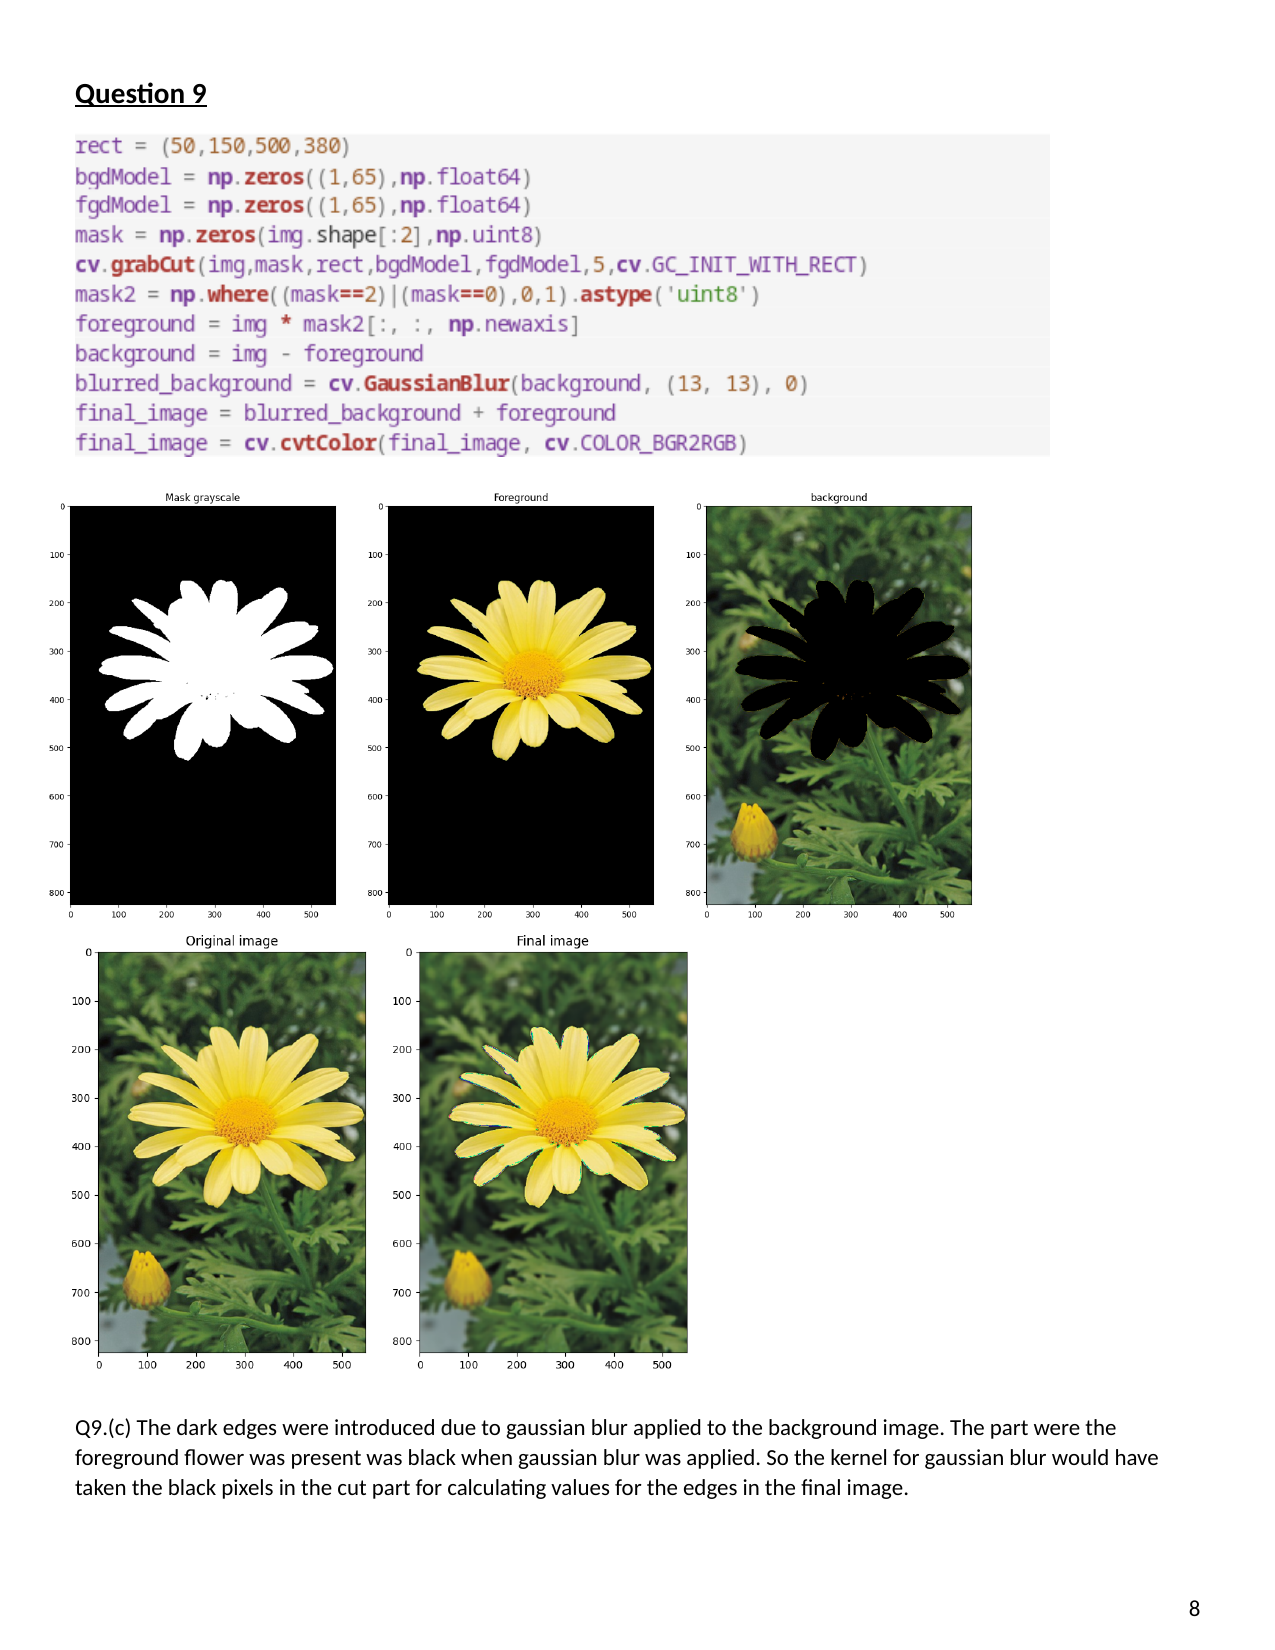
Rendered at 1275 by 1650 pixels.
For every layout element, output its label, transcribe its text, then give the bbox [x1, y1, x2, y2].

picture [43, 487, 973, 919]
text Q9.(c) The dark edges were introduced due to gaussian blur applied to the background image. The part were the foreground flower was present was black when gaussian blur was applied. So the kernel for gaussian blur would have taken the black pixels in the cut part for calculating values for the edges in the final image. [75, 1413, 1200, 1501]
picture [63, 927, 689, 1374]
text Question 9 [75, 75, 1200, 111]
